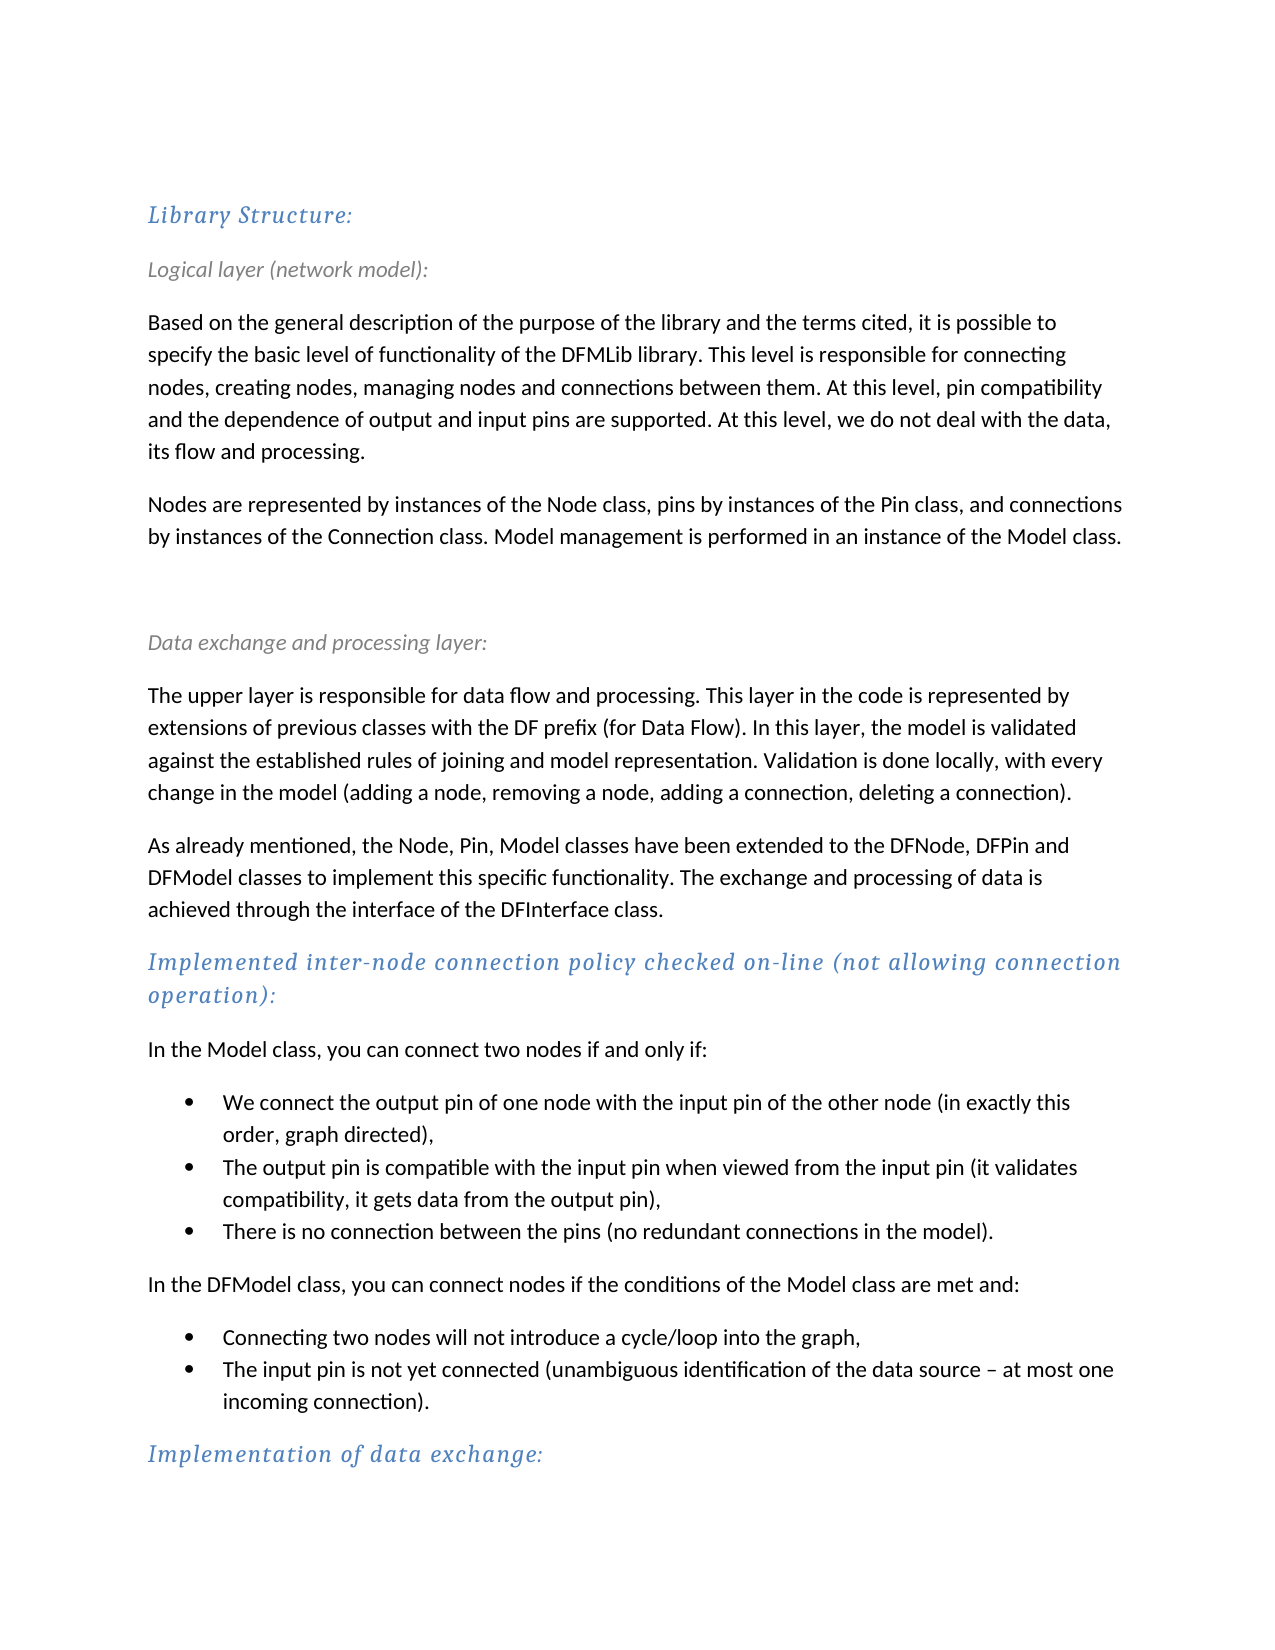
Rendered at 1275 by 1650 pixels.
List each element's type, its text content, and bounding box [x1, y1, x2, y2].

text Based on the general description of the purpose of the library and the terms cited, it is possible to specify the basic level of functionality of the DFMLib library. This level is responsible for connecting nodes, creating nodes, managing nodes and connections between them. At this level, pin compatibility and the dependence of output and input pins are supported. At this level, we do not deal with the data, its flow and processing. [148, 308, 1127, 465]
list The output pin is compatible with the input pin when viewed from the input pin (it validates compatibility, it gets data from the output pin), [185, 1153, 1127, 1213]
subtitle Implemented inter-node connection policy checked on-line (not allowing connection operation): [148, 948, 1127, 1010]
text Nodes are represented by instances of the Node class, pins by instances of the Pin class, and connections by instances of the Connection class. Model management is performed in an instance of the Model class. [148, 490, 1127, 550]
text Data exchange and processing layer: [148, 628, 1127, 656]
list Connecting two nodes will not introduce a cycle/loop into the graph, [185, 1323, 1127, 1351]
list We connect the output pin of one node with the input pin of the other node (in exactly this order, graph directed), [185, 1088, 1127, 1148]
text In the Model class, you can connect two nodes if and only if: [148, 1035, 1127, 1063]
text As already mentioned, the Node, Pin, Model classes have been extended to the DFNode, DFPin and DFModel classes to implement this specific functionality. The exchange and processing of data is achieved through the interface of the DFInterface class. [148, 831, 1127, 923]
text In the DFModel class, you can connect nodes if the conditions of the Model class are met and: [148, 1270, 1127, 1298]
text The upper layer is responsible for data flow and processing. This layer in the code is represented by extensions of previous classes with the DF prefix (for Data Flow). In this layer, the model is validated against the established rules of joining and model representation. Validation is done locally, with every change in the model (adding a node, removing a node, adding a connection, deleting a connection). [148, 681, 1127, 806]
subtitle Implementation of data exchange: [148, 1440, 1127, 1469]
subtitle Library Structure: [148, 201, 1127, 230]
list The input pin is not yet connected (unambiguous identification of the data source – at most one incoming connection). [185, 1355, 1127, 1415]
text Logical layer (network model): [148, 255, 1127, 283]
list There is no connection between the pins (no redundant connections in the model). [185, 1217, 1127, 1245]
